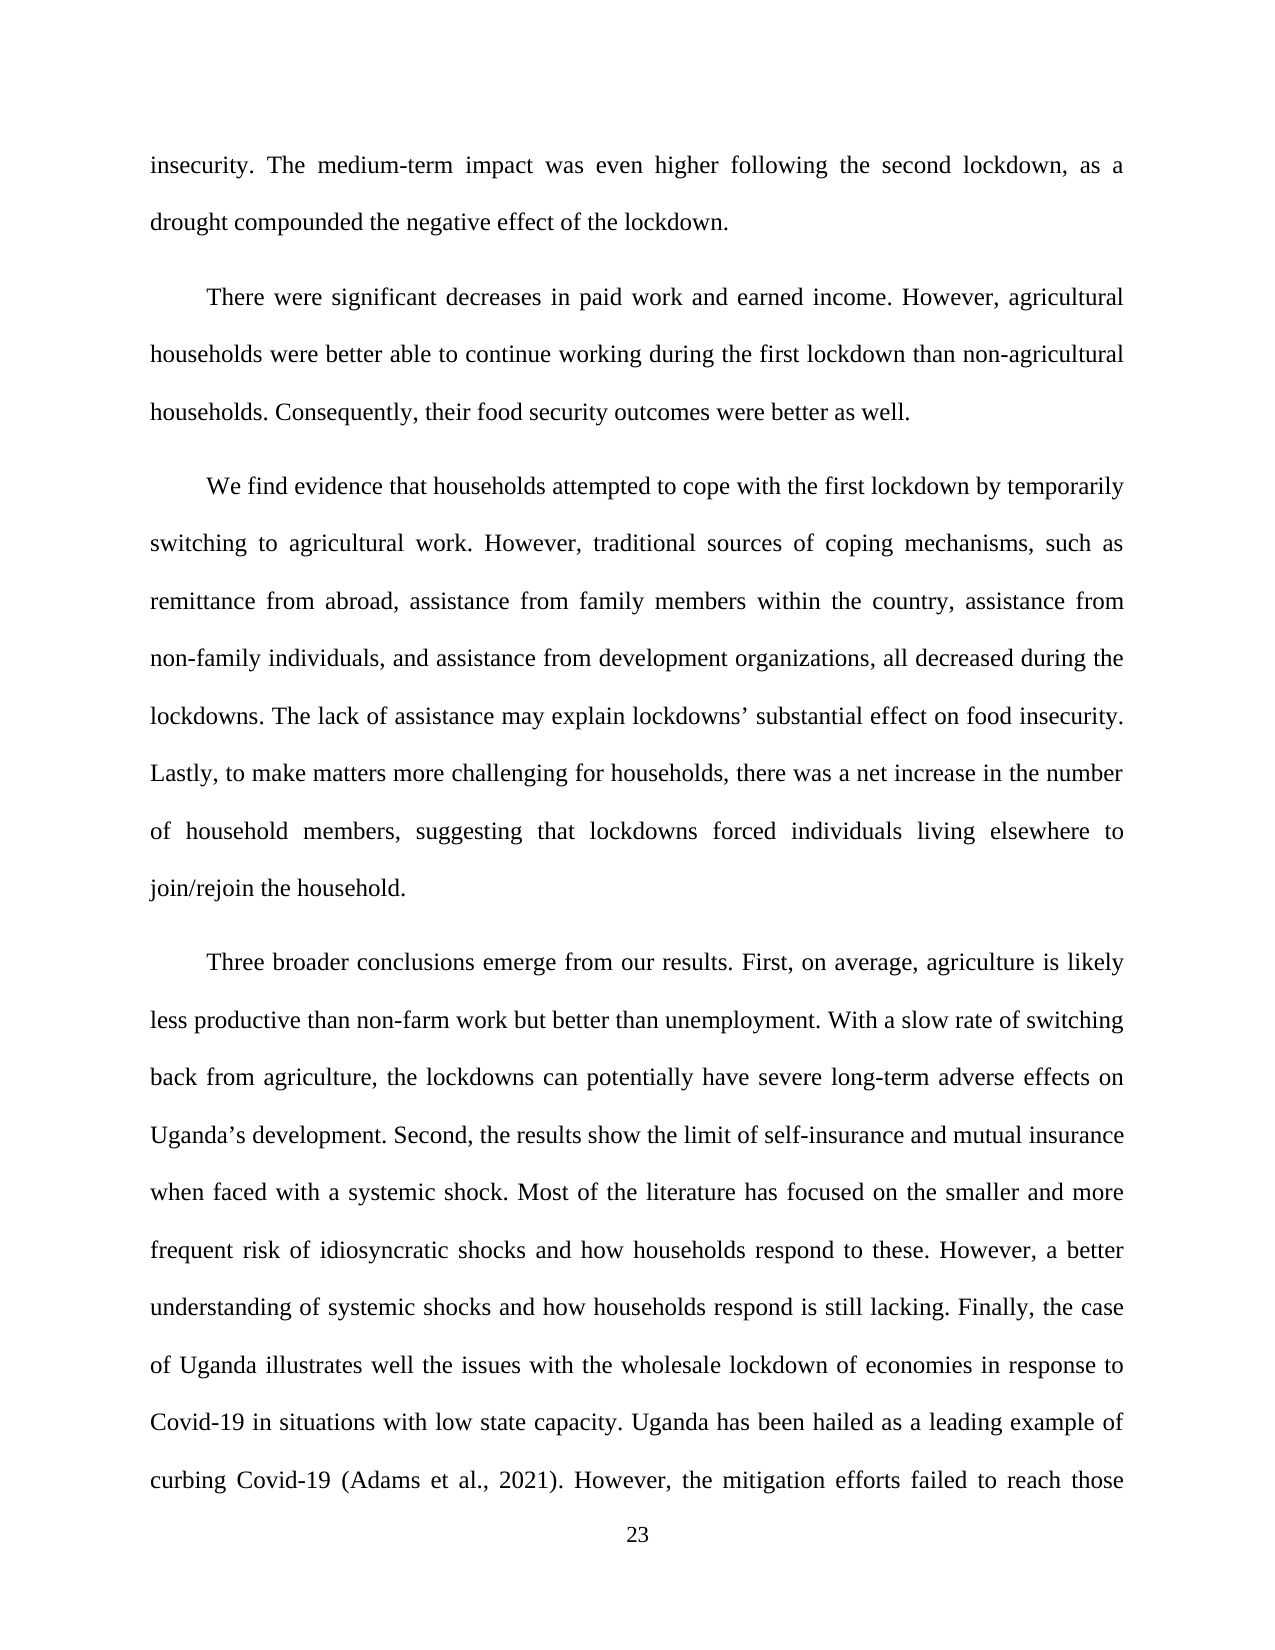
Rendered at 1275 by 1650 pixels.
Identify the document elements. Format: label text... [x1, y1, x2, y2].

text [150, 150, 1125, 236]
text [150, 947, 1125, 1494]
text We find evidence that households attempted to cope with the first lockdown by temporarily switching to agricultural work. However, traditional sources of coping mechanisms, such as remittance from abroad, assistance from family members within the country, assistance from non-family individuals, and assistance from development organizations, all decreased during the lockdowns. The lack of assistance may explain lockdowns’ substantial effect on food insecurity. Lastly, to make matters more challenging for households, there was a net increase in the number of household members, suggesting that lockdowns forced individuals living elsewhere to join/rejoin the household. [150, 471, 1125, 902]
text There were significant decreases in paid work and earned income. However, agricultural households were better able to continue working during the first lockdown than non-agricultural households. Consequently, their food security outcomes were better as well. [150, 282, 1125, 425]
